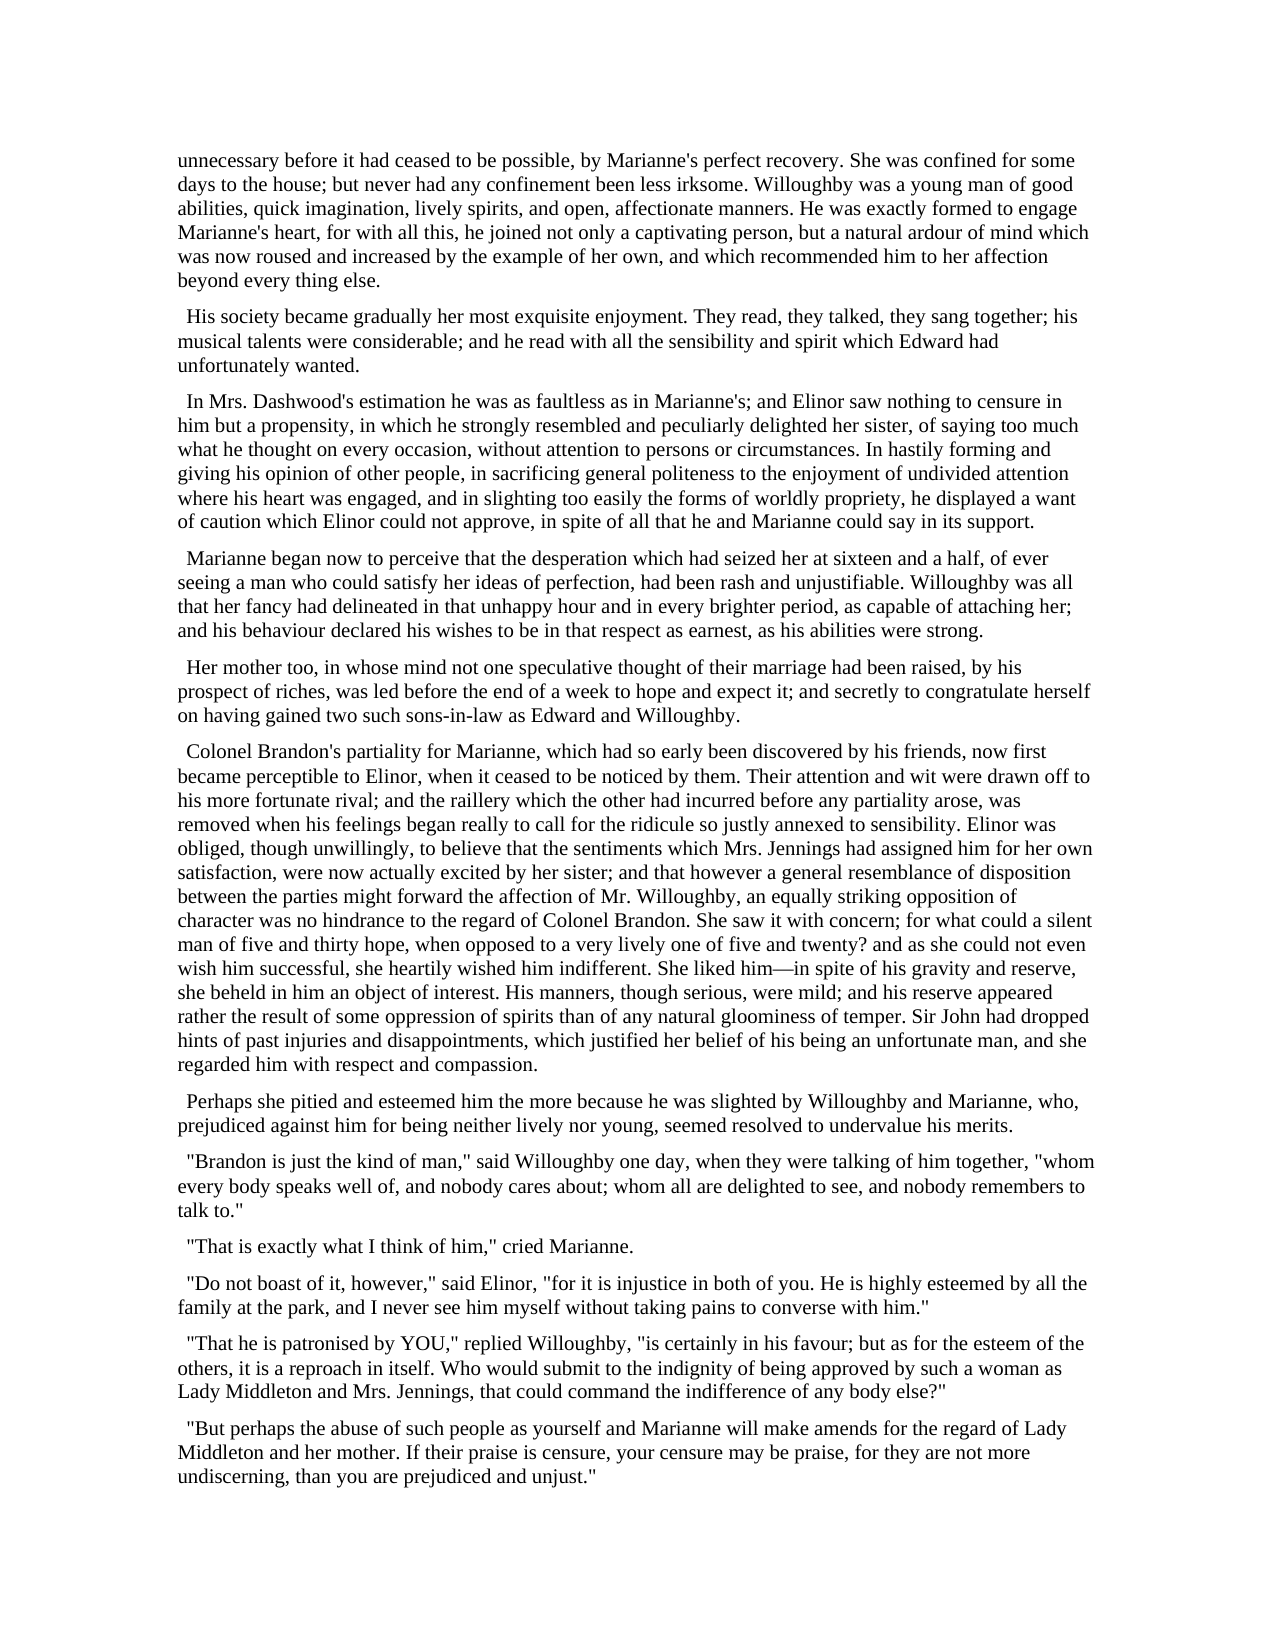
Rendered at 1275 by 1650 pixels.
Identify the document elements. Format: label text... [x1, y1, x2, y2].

text "Do not boast of it, however," said Elinor, "for it is injustice in both of you. He is highly esteemed by all the family at the park, and I never see him myself without taking pains to converse with him." [177, 1271, 1098, 1319]
text Marianne began now to perceive that the desperation which had seized her at sixteen and a half, of ever seeing a man who could satisfy her ideas of perfection, had been rash and unjustifiable. Willoughby was all that her fancy had delineated in that unhappy hour and in every brighter period, as capable of attaching her; and his behaviour declared his wishes to be in that respect as earnest, as his abilities were strong. [177, 546, 1098, 642]
text Perhaps she pitied and esteemed him the more because he was slighted by Willoughby and Marianne, who, prejudiced against him for being neither lively nor young, seemed resolved to undervalue his merits. [177, 1089, 1098, 1137]
text In Mrs. Dashwood's estimation he was as faultless as in Marianne's; and Elinor saw nothing to censure in him but a propensity, in which he strongly resembled and peculiarly delighted her sister, of saying too much what he thought on every occasion, without attention to persons or circumstances. In hastily forming and giving his opinion of other people, in sacrificing general politeness to the enjoyment of undivided attention where his heart was engaged, and in slighting too easily the forms of worldly propriety, he displayed a want of caution which Elinor could not approve, in spite of all that he and Marianne could say in its support. [177, 389, 1098, 533]
text "That he is patronised by YOU," replied Willoughby, "is certainly in his favour; but as for the esteem of the others, it is a reproach in itself. Who would submit to the indignity of being approved by such a woman as Lady Middleton and Mrs. Jennings, that could command the indifference of any body else?" [177, 1331, 1098, 1403]
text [177, 148, 1098, 292]
text "That is exactly what I think of him," cried Marianne. [177, 1234, 1098, 1258]
text His society became gradually her most exquisite enjoyment. They read, they talked, they sang together; his musical talents were considerable; and he read with all the sensibility and spirit which Edward had unfortunately wanted. [177, 304, 1098, 377]
text Colonel Brandon's partiality for Marianne, which had so early been discovered by his friends, now first became perceptible to Elinor, when it ceased to be noticed by them. Their attention and wit were drawn off to his more fortunate rival; and the raillery which the other had incurred before any partiality arose, was removed when his feelings began really to call for the ridicule so justly annexed to sensibility. Elinor was obliged, though unwillingly, to believe that the sentiments which Mrs. Jennings had assigned him for her own satisfaction, were now actually excited by her sister; and that however a general resemblance of disposition between the parties might forward the affection of Mr. Willoughby, an equally striking opposition of character was no hindrance to the regard of Colonel Brandon. She saw it with concern; for what could a silent man of five and thirty hope, when opposed to a very lively one of five and twenty? and as she could not even wish him successful, she heartily wished him indifferent. She liked him—in spite of his gravity and reserve, she beheld in him an object of interest. His manners, though serious, were mild; and his reserve appeared rather the result of some oppression of spirits than of any natural gloominess of temper. Sir John had dropped hints of past injuries and disappointments, which justified her belief of his being an unfortunate man, and she regarded him with respect and compassion. [177, 739, 1098, 1076]
text "Brandon is just the kind of man," said Willoughby one day, when they were talking of him together, "whom every body speaks well of, and nobody cares about; whom all are delighted to see, and nobody remembers to talk to." [177, 1149, 1098, 1222]
text Her mother too, in whose mind not one speculative thought of their marriage had been raised, by his prospect of riches, was led before the end of a week to hope and expect it; and secretly to congratulate herself on having gained two such sons-in-law as Edward and Willoughby. [177, 655, 1098, 727]
text "But perhaps the abuse of such people as yourself and Marianne will make amends for the regard of Lady Middleton and her mother. If their praise is censure, your censure may be praise, for they are not more undiscerning, than you are prejudiced and unjust." [177, 1416, 1098, 1488]
